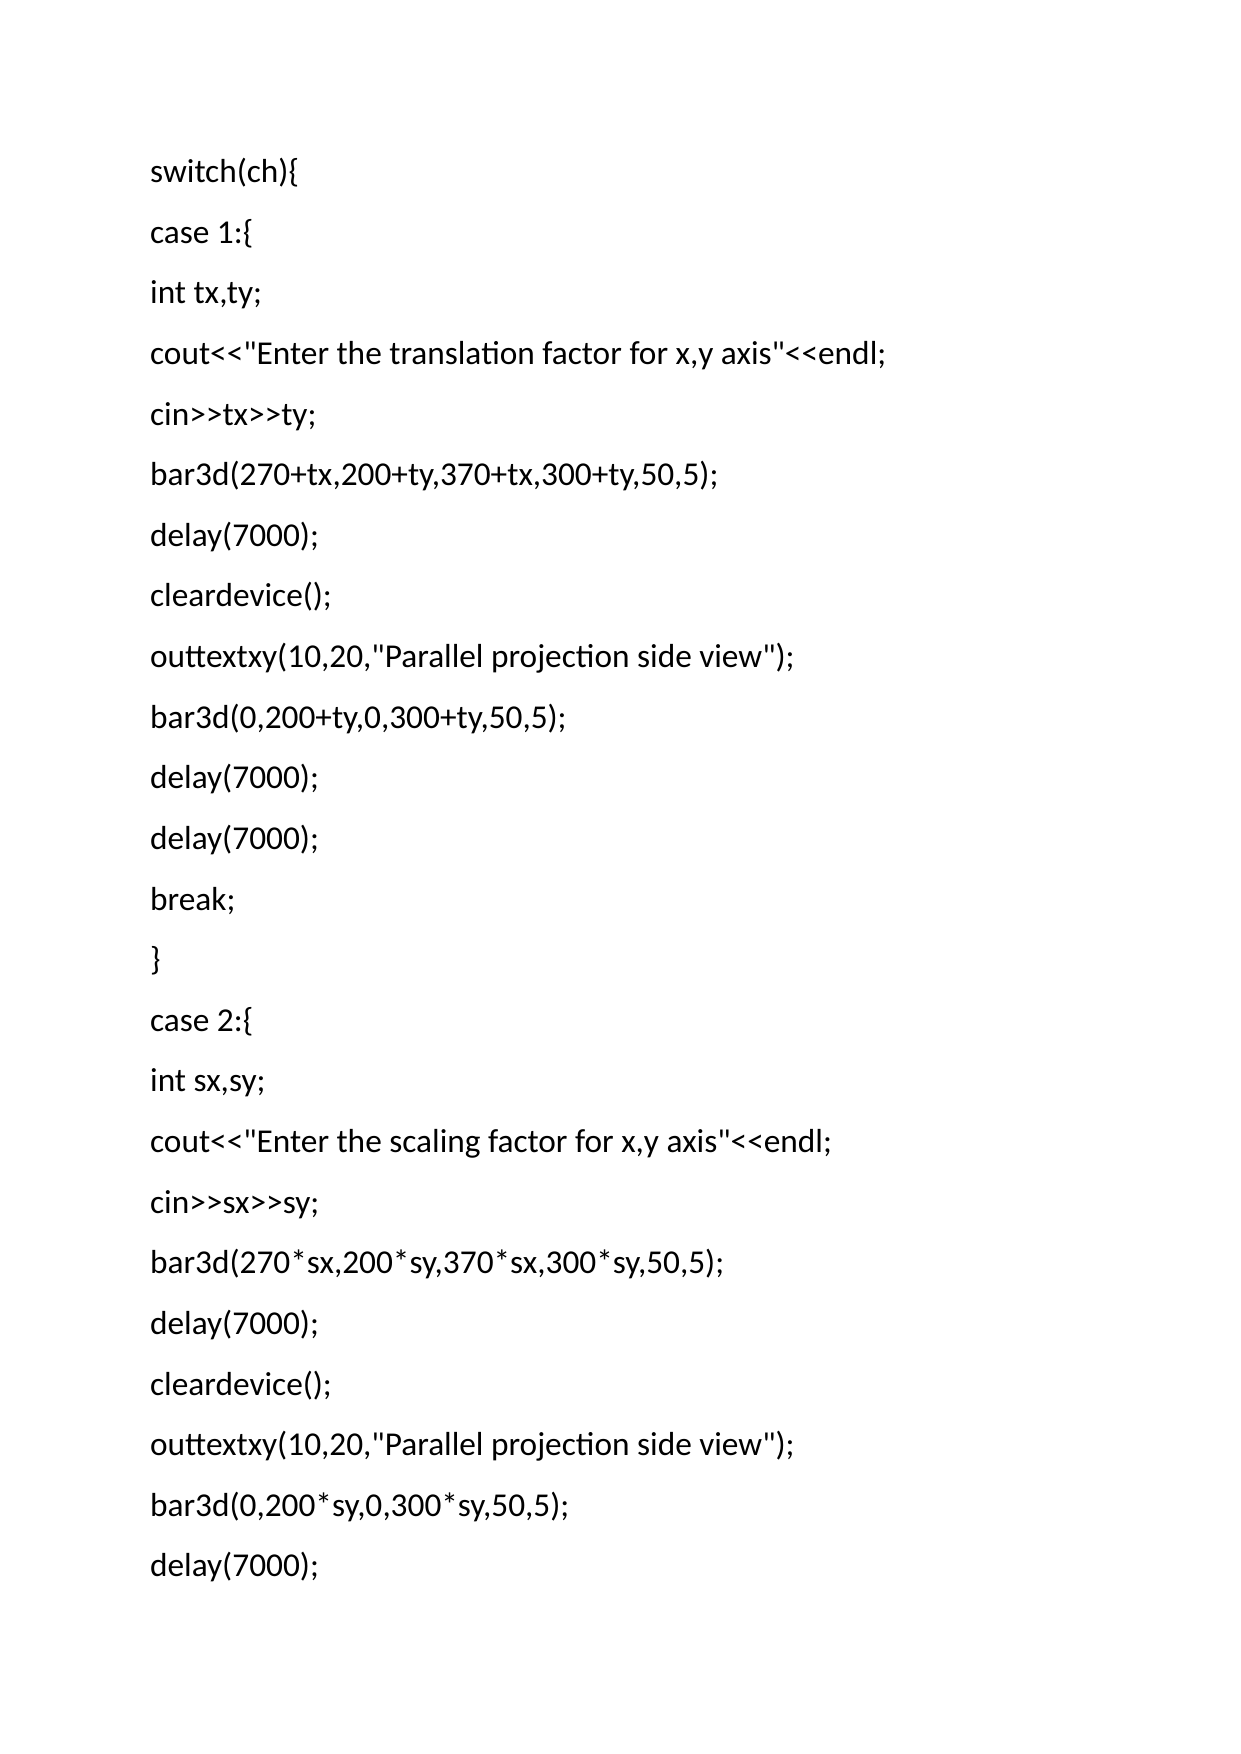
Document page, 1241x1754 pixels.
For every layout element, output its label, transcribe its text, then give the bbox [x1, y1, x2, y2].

text outtextxy(10,20,"Parallel projection side view"); [150, 635, 1090, 676]
text bar3d(0,200*sy,0,300*sy,50,5); [150, 1484, 1090, 1524]
text bar3d(0,200+ty,0,300+ty,50,5); [150, 696, 1090, 736]
text delay(7000); [150, 1544, 1090, 1585]
text int sx,sy; [150, 1059, 1090, 1100]
text cout<<"Enter the scaling factor for x,y axis"<<endl; [150, 1120, 1090, 1161]
text cin>>sx>>sy; [150, 1181, 1090, 1221]
text cin>>tx>>ty; [150, 392, 1090, 433]
text outtextxy(10,20,"Parallel projection side view"); [150, 1423, 1090, 1464]
text bar3d(270*sx,200*sy,370*sx,300*sy,50,5); [150, 1241, 1090, 1282]
text cleardevice(); [150, 574, 1090, 615]
text delay(7000); [150, 1302, 1090, 1343]
text bar3d(270+tx,200+ty,370+tx,300+ty,50,5); [150, 453, 1090, 494]
text delay(7000); [150, 756, 1090, 797]
text case 1:{ [150, 211, 1090, 251]
text cleardevice(); [150, 1362, 1090, 1403]
text cout<<"Enter the translation factor for x,y axis"<<endl; [150, 332, 1090, 373]
text } [150, 938, 1090, 979]
text case 2:{ [150, 999, 1090, 1039]
text break; [150, 877, 1090, 918]
text int tx,ty; [150, 271, 1090, 312]
text delay(7000); [150, 817, 1090, 858]
text switch(ch){ [150, 150, 1090, 191]
text delay(7000); [150, 514, 1090, 554]
